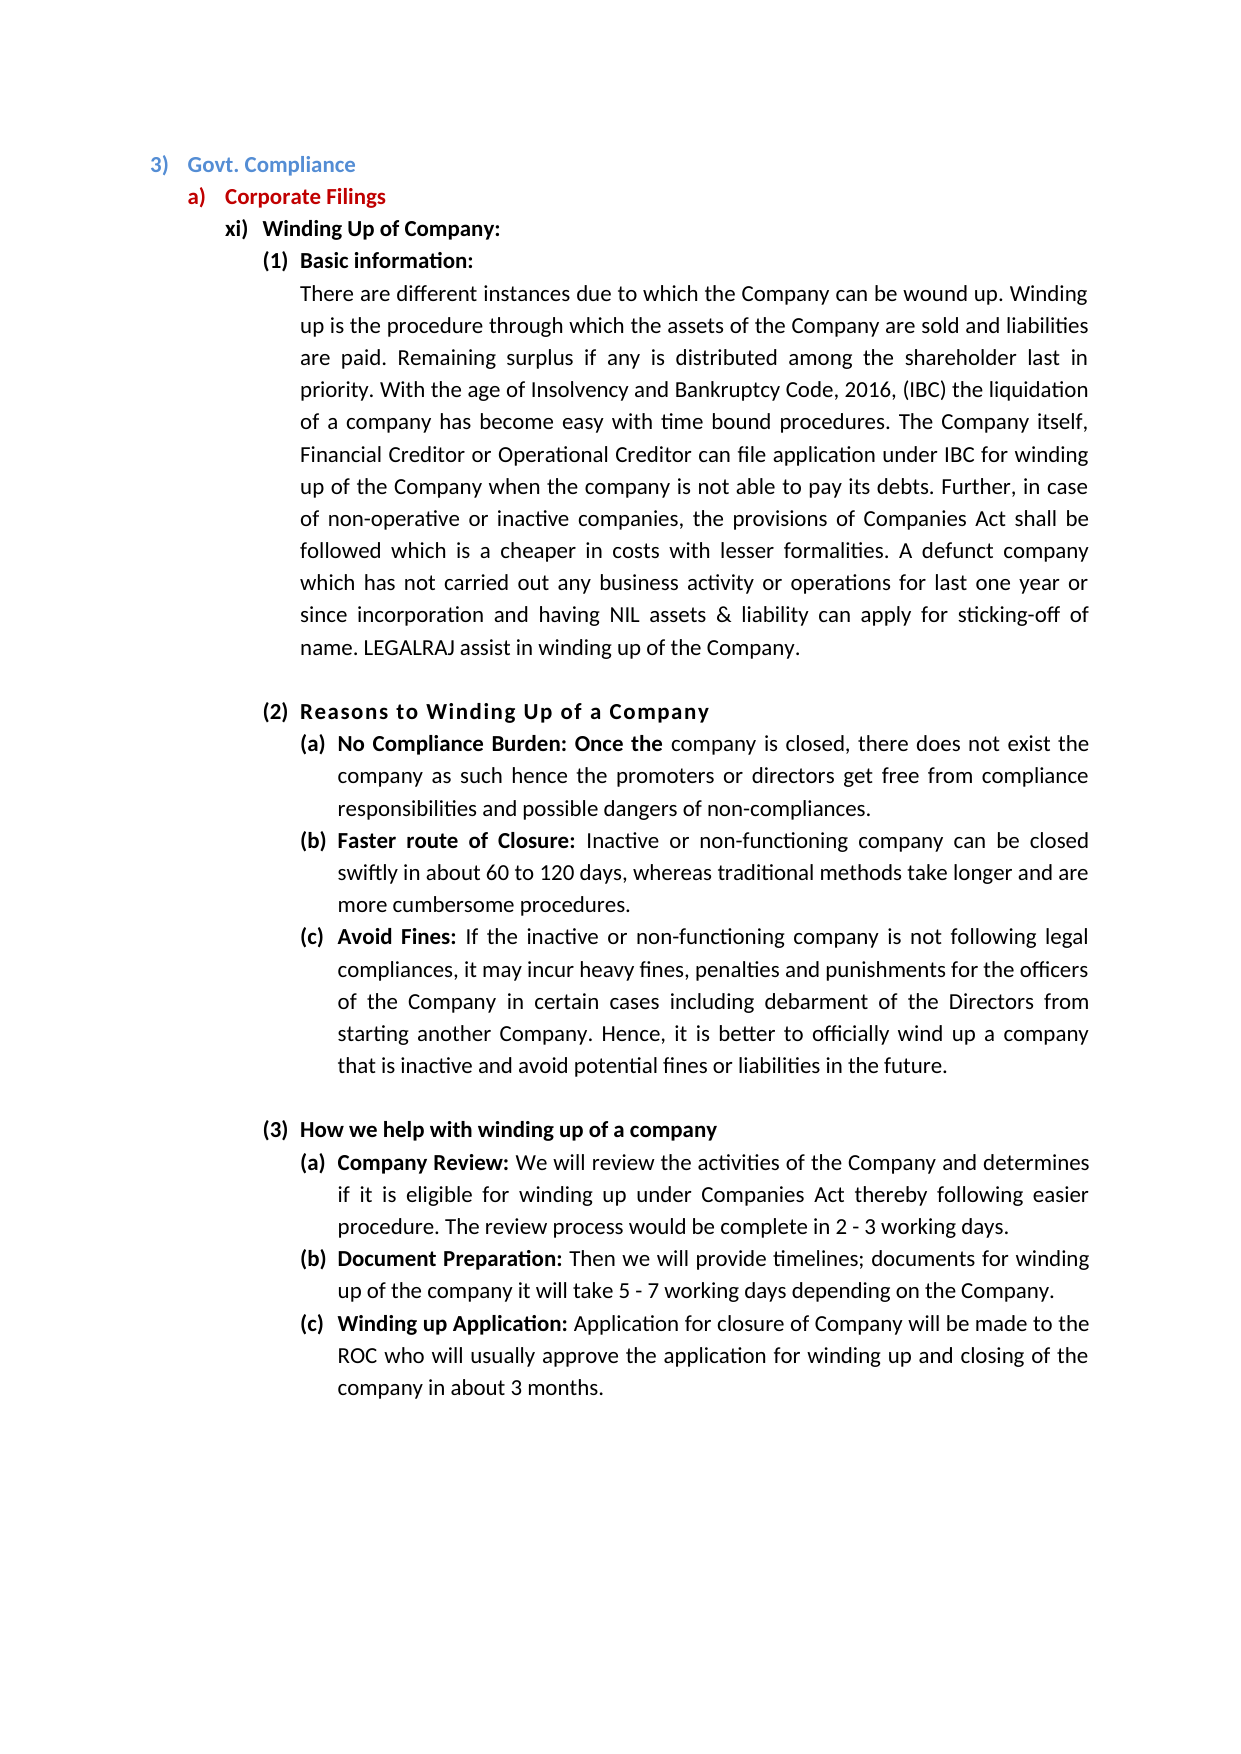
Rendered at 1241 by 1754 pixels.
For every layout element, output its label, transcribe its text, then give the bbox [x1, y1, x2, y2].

list No Compliance Burden: Once the company is closed, there does not exist the company as such hence the promoters or directors get free from compliance responsibilities and possible dangers of non-compliances. [300, 729, 1090, 822]
list Winding Up of Company: [225, 214, 1090, 242]
list Corporate Filings [187, 182, 1090, 210]
list There are different instances due to which the Company can be wound up. Winding up is the procedure through which the assets of the Company are sold and liabilities are paid. Remaining surplus if any is distributed among the shareholder last in priority. With the age of Insolvency and Bankruptcy Code, 2016, (IBC) the liquidation of a company has become easy with time bound procedures. The Company itself, Financial Creditor or Operational Creditor can file application under IBC for winding up of the Company when the company is not able to pay its debts. Further, in case of non-operative or inactive companies, the provisions of Companies Act shall be followed which is a cheaper in costs with lesser formalities. A defunct company which has not carried out any business activity or operations for last one year or since incorporation and having NIL assets & liability can apply for sticking-off of name. LEGALRAJ assist in winding up of the Company. [300, 279, 1090, 661]
list Document Preparation: Then we will provide timelines; documents for winding up of the company it will take 5 - 7 working days depending on the Company. [300, 1244, 1090, 1304]
list Winding up Application: Application for closure of Company will be made to the ROC who will usually approve the application for winding up and closing of the company in about 3 months. [300, 1309, 1090, 1401]
list Company Review: We will review the activities of the Company and determines if it is eligible for winding up under Companies Act thereby following easier procedure. The review process would be complete in 2 - 3 working days. [300, 1148, 1090, 1240]
list Avoid Fines: If the inactive or non-functioning company is not following legal compliances, it may incur heavy fines, penalties and punishments for the officers of the Company in certain cases including debarment of the Directors from starting another Company. Hence, it is better to officially wind up a company that is inactive and avoid potential fines or liabilities in the future. [300, 922, 1090, 1079]
list How we help with winding up of a company [262, 1116, 1090, 1144]
list Faster route of Closure: Inactive or non-functioning company can be closed swiftly in about 60 to 120 days, whereas traditional methods take longer and are more cumbersome procedures. [300, 826, 1090, 918]
list Reasons to Winding Up of a Company [262, 697, 1090, 725]
list Basic information: [262, 247, 1090, 274]
list Govt. Compliance [150, 150, 1090, 178]
